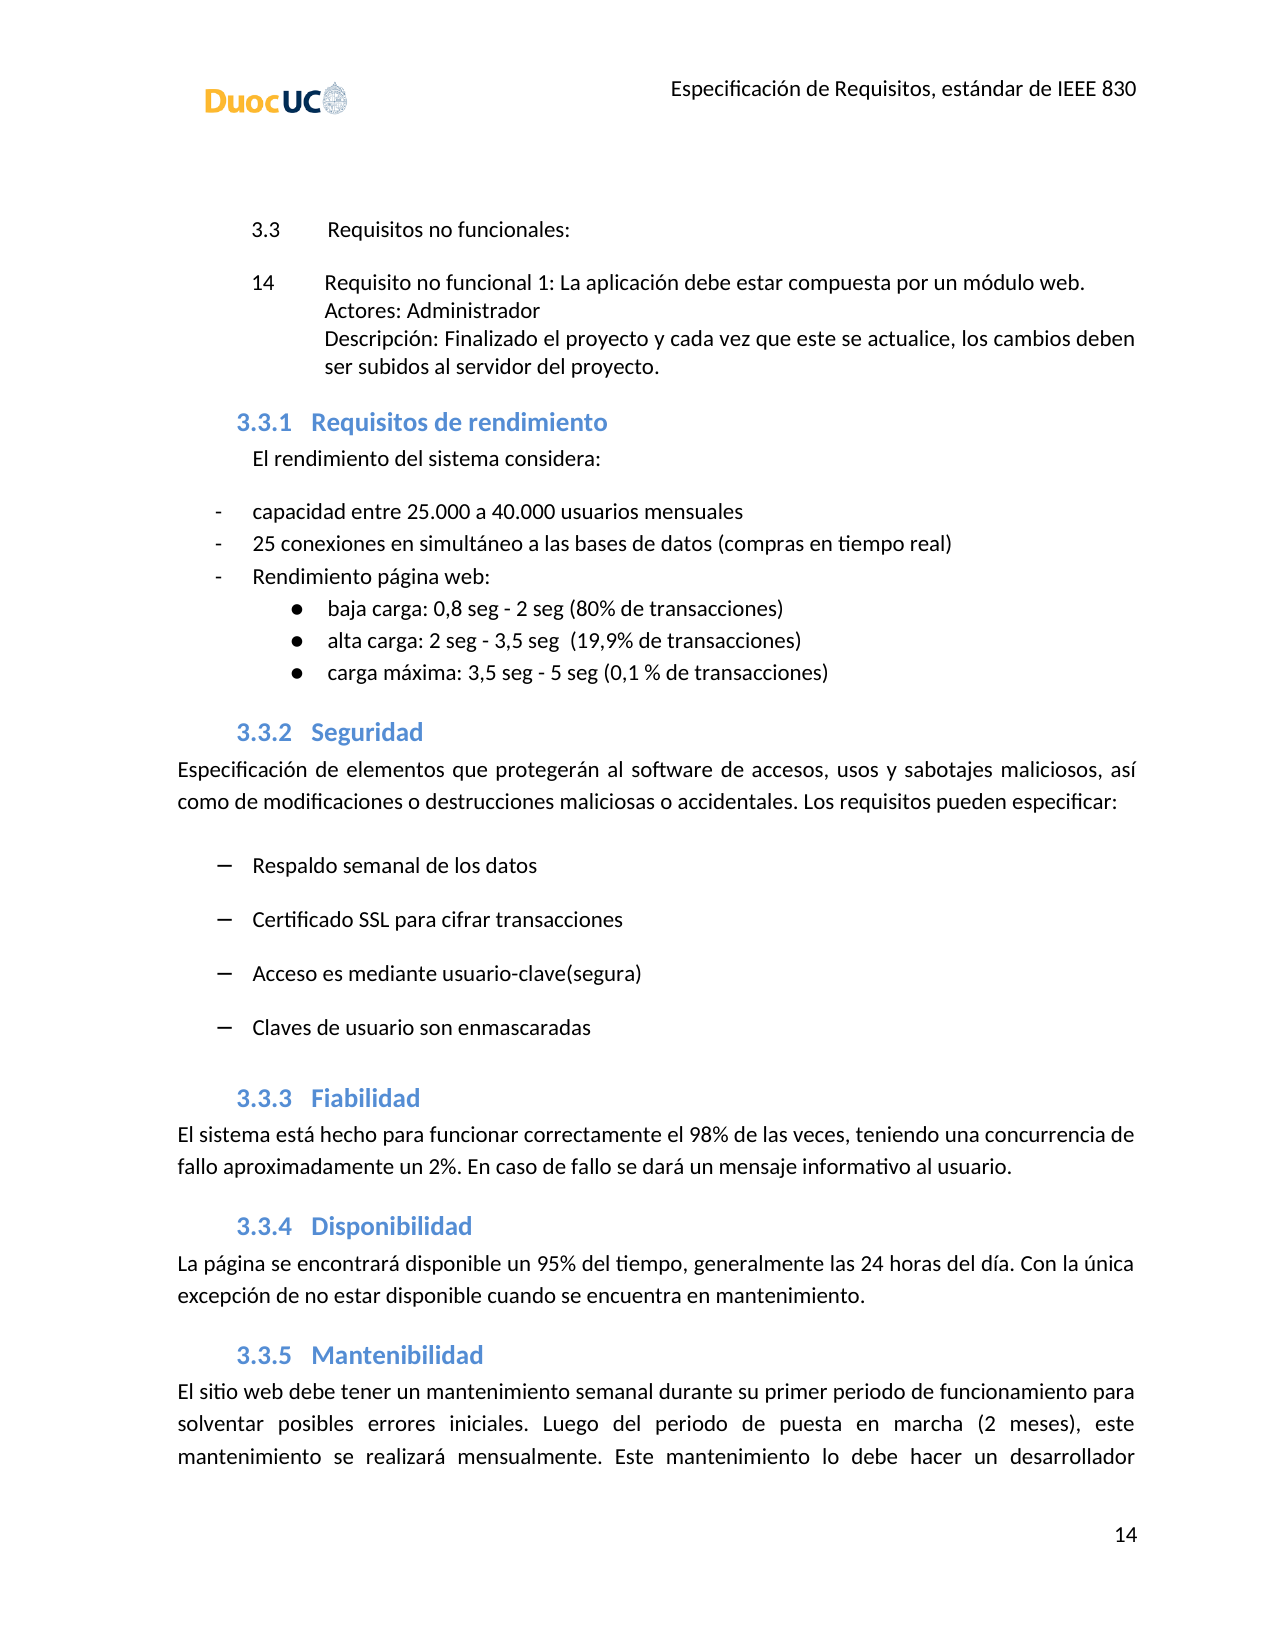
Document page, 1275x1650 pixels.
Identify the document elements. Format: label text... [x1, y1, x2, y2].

subtitle 3.3.2 Seguridad [236, 716, 1137, 748]
text La página se encontrará disponible un 95% del tiempo, generalmente las 24 horas del día. Con la única excepción de no estar disponible cuando se encuentra en mantenimiento. [177, 1249, 1137, 1309]
list carga máxima: 3,5 seg - 5 seg (0,1 % de transacciones) [290, 658, 1137, 686]
text 3.3 Requisitos no funcionales: [251, 215, 1137, 243]
text El rendimiento del sistema considera: [177, 444, 1137, 472]
picture [198, 78, 352, 117]
list Claves de usuario son enmascaradas [215, 1002, 1137, 1049]
subtitle 3.3.1 Requisitos de rendimiento [236, 405, 1137, 438]
subtitle 3.3.3 Fiabilidad [236, 1081, 1137, 1114]
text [177, 1377, 1137, 1470]
list baja carga: 0,8 seg - 2 seg (80% de transacciones) [290, 594, 1137, 622]
list capacidad entre 25.000 a 40.000 usuarios mensuales [215, 497, 1137, 525]
text Especificación de elementos que protegerán al software de accesos, usos y sabotajes maliciosos, así como de modificaciones o destrucciones maliciosas o accidentales. Los requisitos pueden especificar: [177, 755, 1137, 815]
list Respaldo semanal de los datos [215, 840, 1137, 887]
text Descripción: Finalizado el proyecto y cada vez que este se actualice, los cambios deben ser subidos al servidor del proyecto. [324, 324, 1137, 380]
subtitle 3.3.4 Disponibilidad [236, 1209, 1137, 1242]
list Certificado SSL para cifrar transacciones [215, 894, 1137, 941]
list 25 conexiones en simultáneo a las bases de datos (compras en tiempo real) [215, 529, 1137, 558]
list alta carga: 2 seg - 3,5 seg (19,9% de transacciones) [290, 626, 1137, 654]
list Requisito no funcional 1: La aplicación debe estar compuesta por un módulo web. [251, 268, 1137, 296]
text Actores: Administrador [324, 296, 1137, 324]
list Acceso es mediante usuario-clave(segura) [215, 948, 1137, 995]
subtitle 3.3.5 Mantenibilidad [236, 1338, 1137, 1371]
text El sistema está hecho para funcionar correctamente el 98% de las veces, teniendo una concurrencia de fallo aproximadamente un 2%. En caso de fallo se dará un mensaje informativo al usuario. [177, 1120, 1137, 1180]
list Rendimiento página web: [215, 562, 1137, 590]
